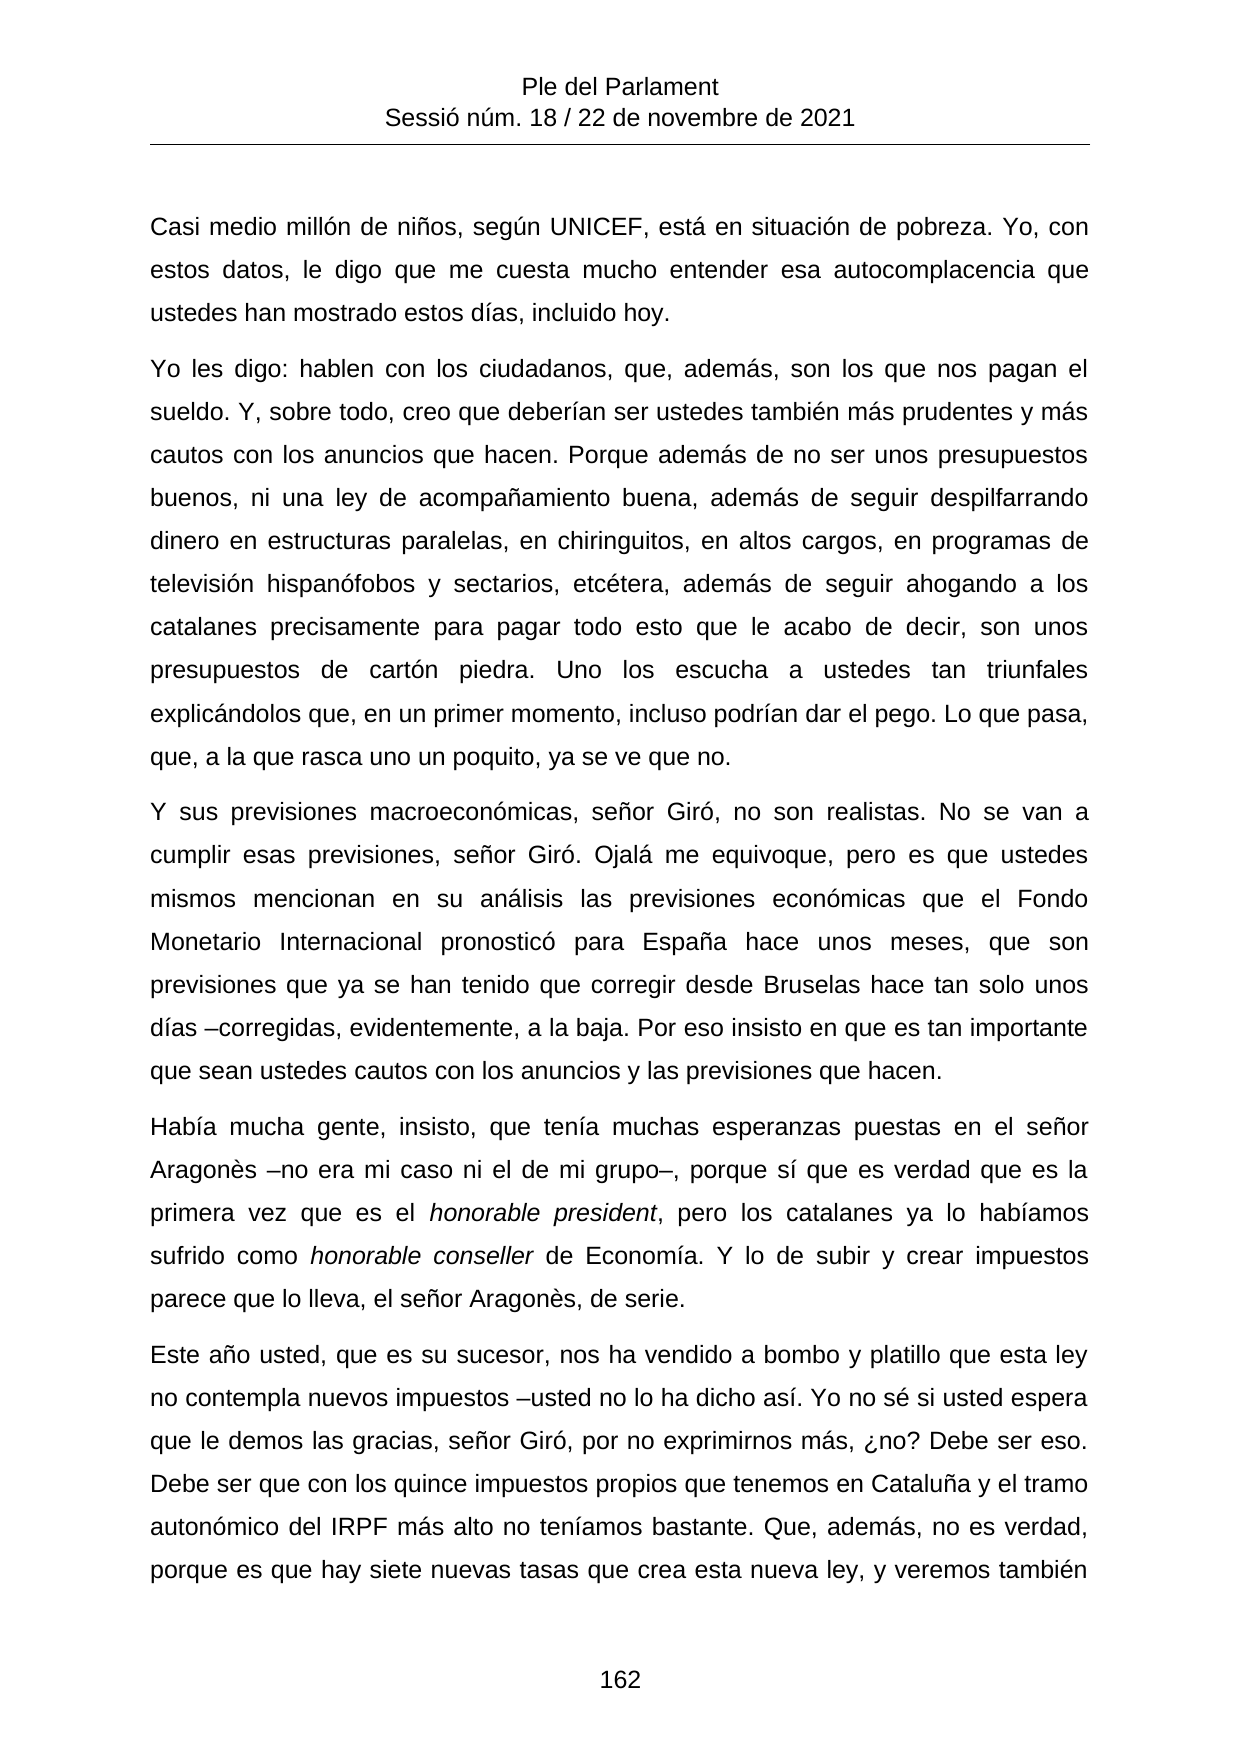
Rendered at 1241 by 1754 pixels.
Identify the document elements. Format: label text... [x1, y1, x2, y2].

text Y sus previsiones macroeconómicas, señor Giró, no son realistas. No se van a cumplir esas previsiones, señor Giró. Ojalá me equivoque, pero es que ustedes mismos mencionan en su análisis las previsiones económicas que el Fondo Monetario Internacional pronosticó para España hace unos meses, que son previsiones que ya se han tenido que corregir desde Bruselas hace tan solo unos días –corregidas, evidentemente, a la baja. Por eso insisto en que es tan importante que sean ustedes cautos con los anuncios y las previsiones que hacen. [150, 797, 1090, 1085]
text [150, 1340, 1090, 1584]
text Había mucha gente, insisto, que tenía muchas esperanzas puestas en el señor Aragonès –no era mi caso ni el de mi grupo–, porque sí que es verdad que es la primera vez que es el honorable president, pero los catalanes ya lo habíamos sufrido como honorable conseller de Economía. Y lo de subir y crear impuestos parece que lo lleva, el señor Aragonès, de serie. [150, 1112, 1090, 1313]
text Yo les digo: hablen con los ciudadanos, que, además, son los que nos pagan el sueldo. Y, sobre todo, creo que deberían ser ustedes también más prudentes y más cautos con los anuncios que hacen. Porque además de no ser unos presupuestos buenos, ni una ley de acompañamiento buena, además de seguir despilfarrando dinero en estructuras paralelas, en chiringuitos, en altos cargos, en programas de televisión hispanófobos y sectarios, etcétera, además de seguir ahogando a los catalanes precisamente para pagar todo esto que le acabo de decir, son unos presupuestos de cartón piedra. Uno los escucha a ustedes tan triunfales explicándolos que, en un primer momento, incluso podrían dar el pego. Lo que pasa, que, a la que rasca uno un poquito, ya se ve que no. [150, 354, 1090, 771]
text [150, 212, 1090, 327]
